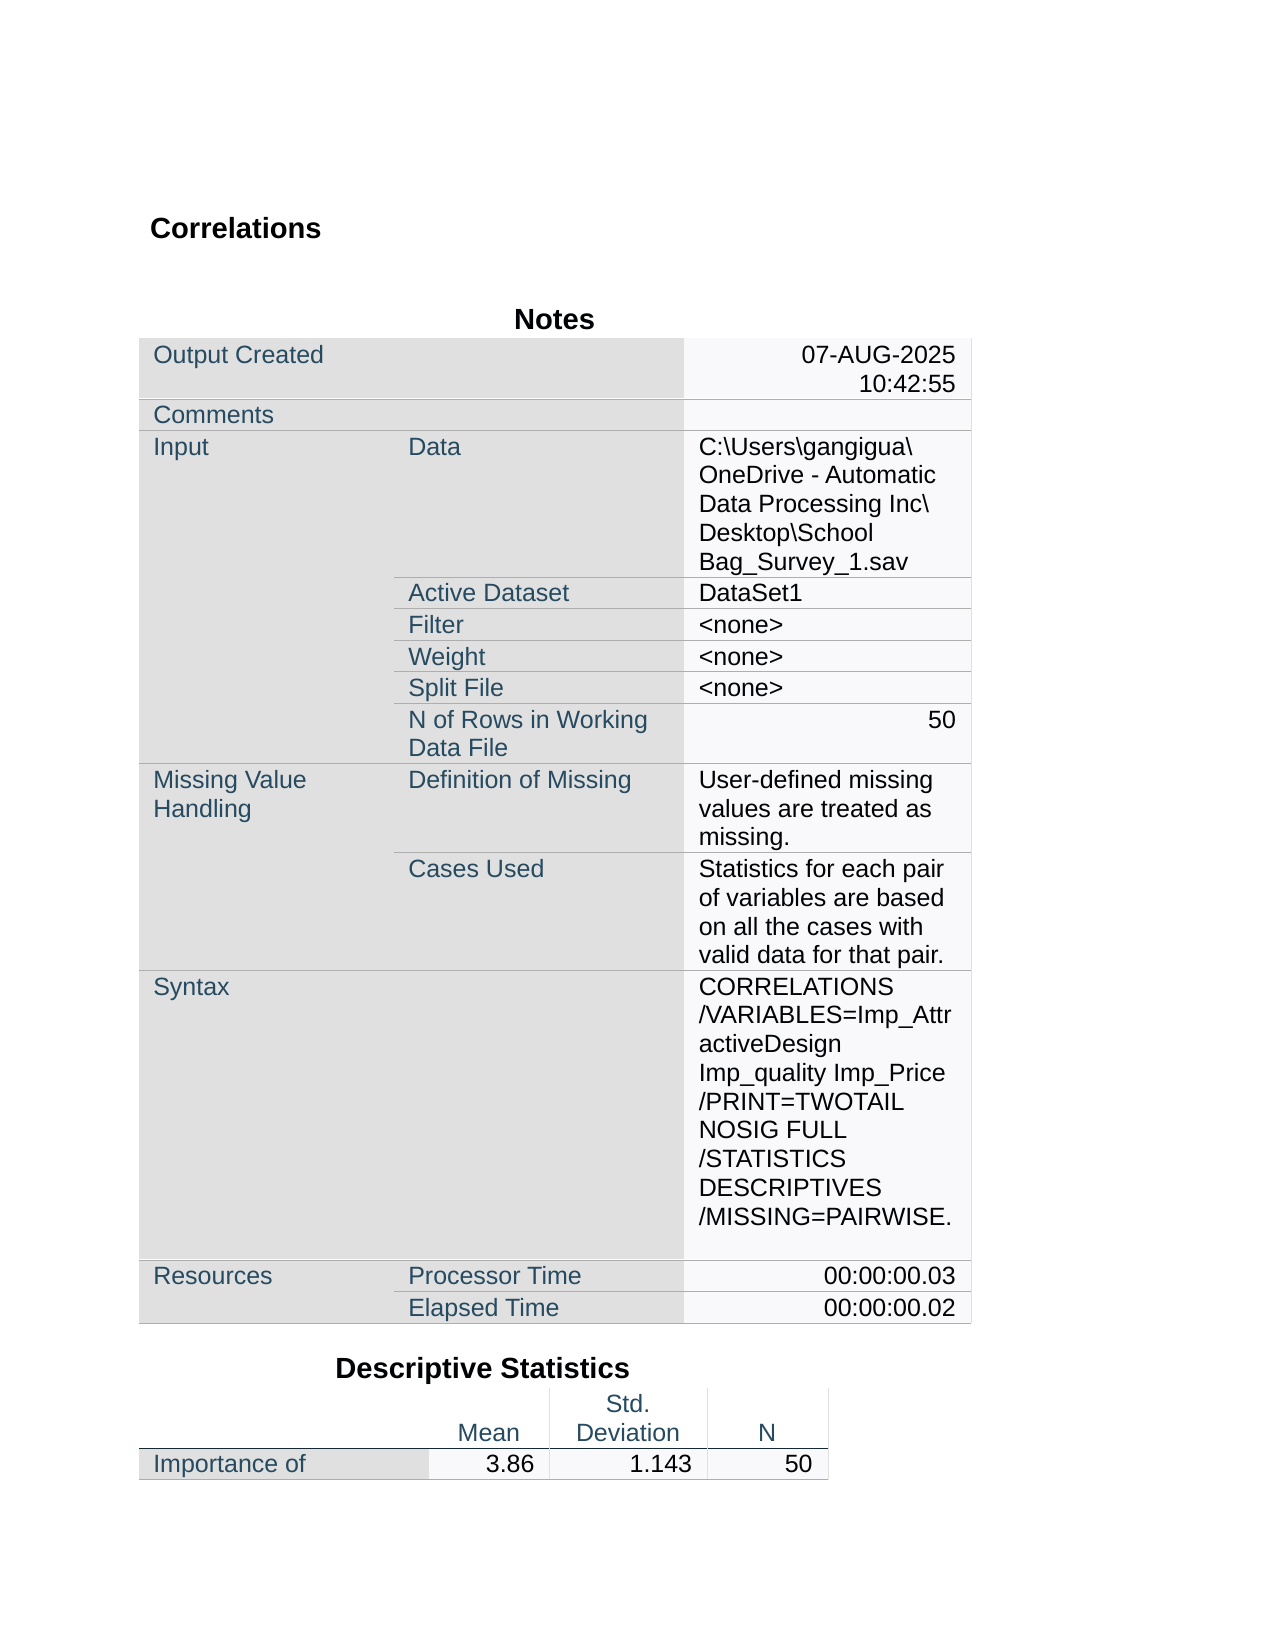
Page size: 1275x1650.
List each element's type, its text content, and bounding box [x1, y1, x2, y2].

text Correlations [150, 184, 1125, 285]
